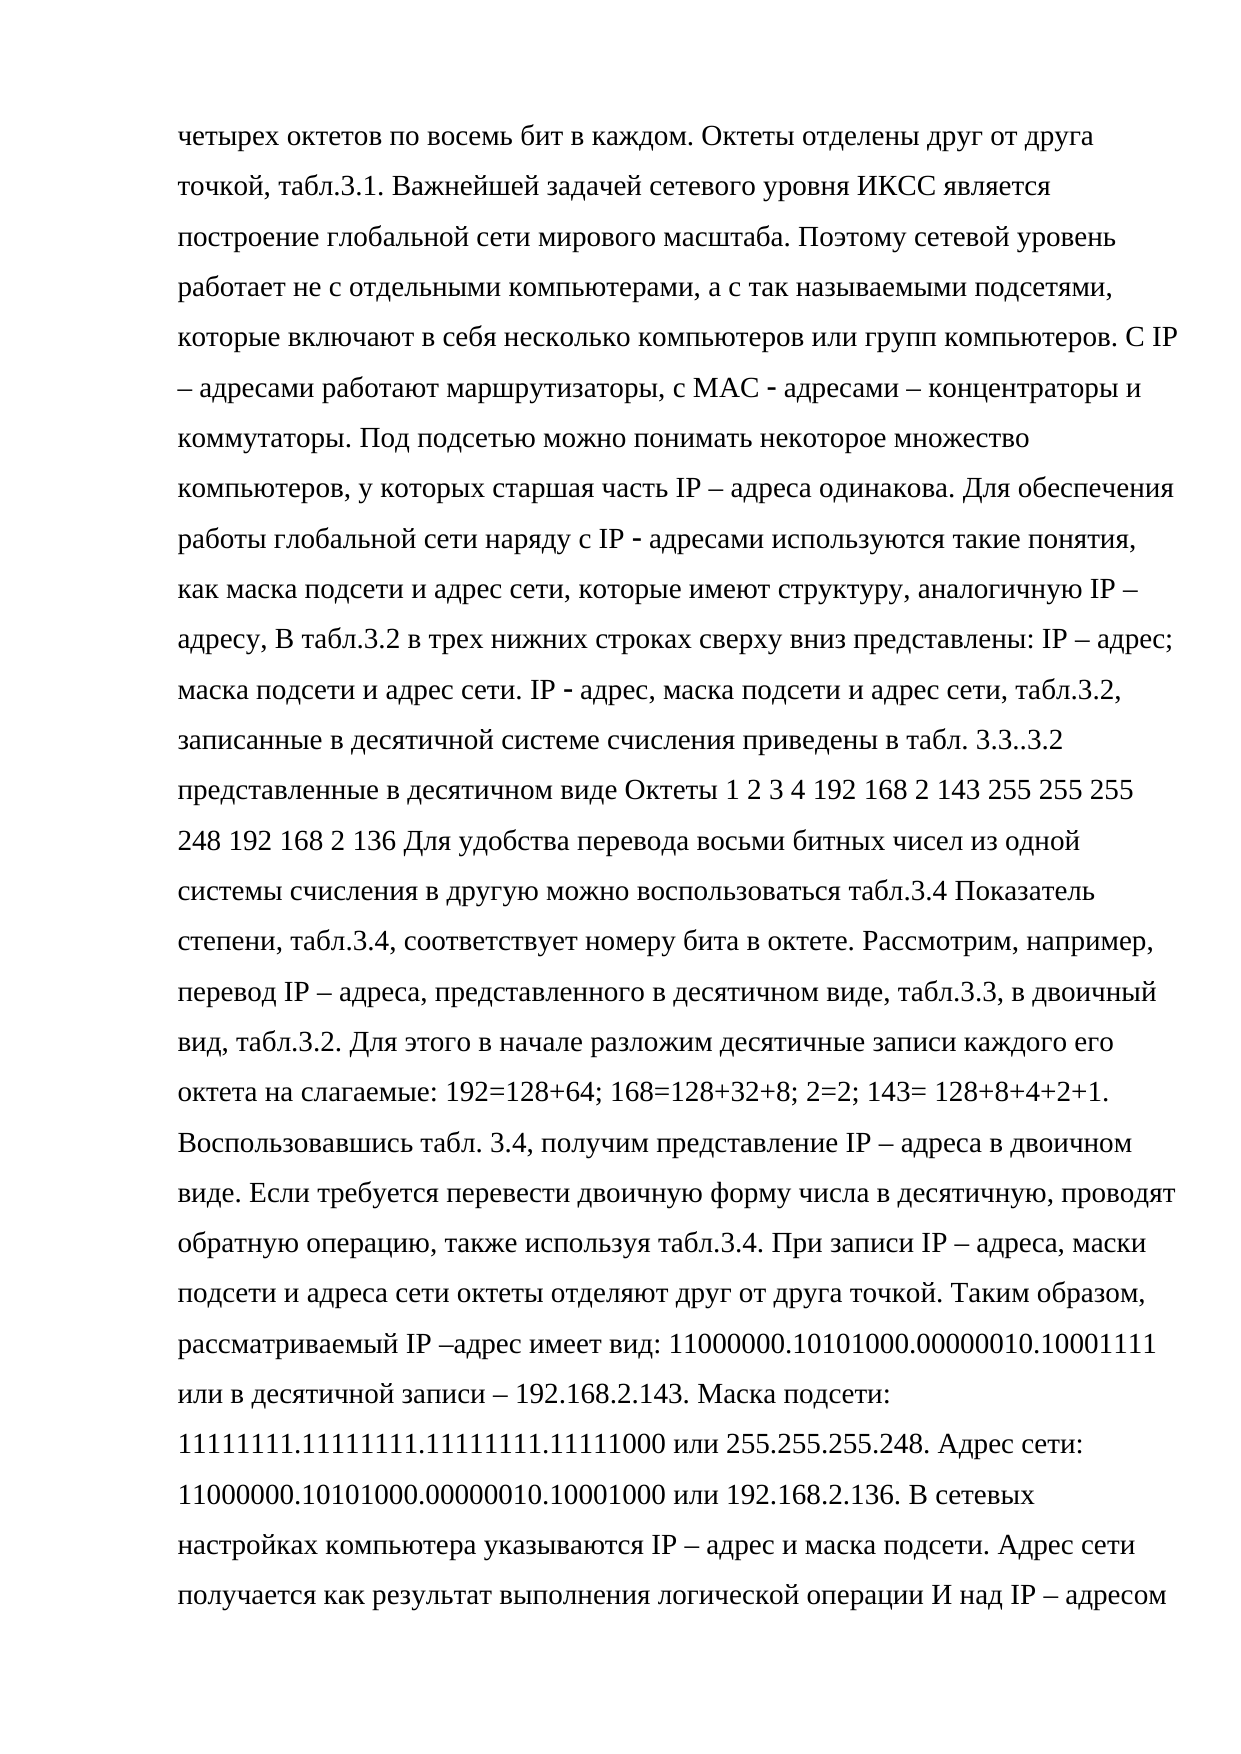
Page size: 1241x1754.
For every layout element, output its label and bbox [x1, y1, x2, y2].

text [177, 118, 1181, 1611]
